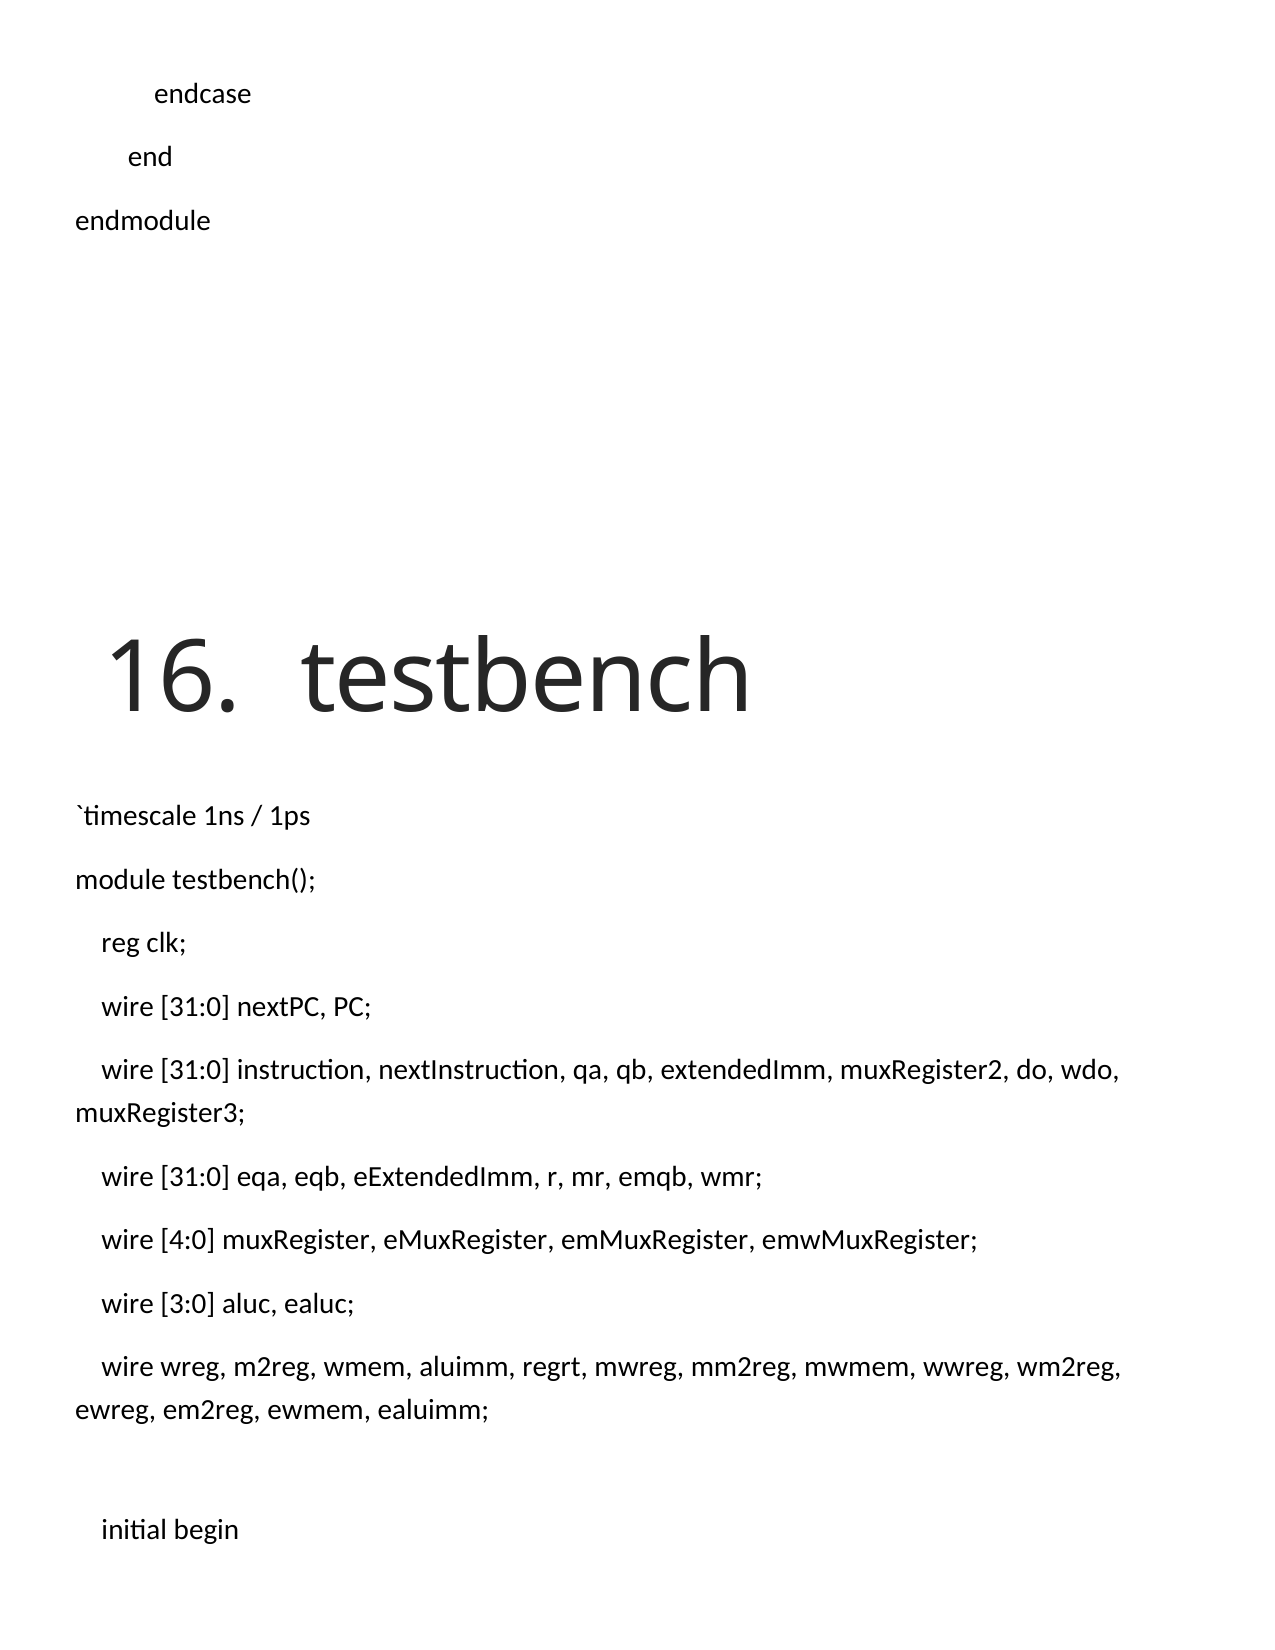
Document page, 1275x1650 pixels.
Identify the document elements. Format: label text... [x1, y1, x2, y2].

text wire [31:0] nextPC, PC; [75, 988, 1200, 1023]
text wire wreg, m2reg, wmem, aluimm, regrt, mwreg, mm2reg, mwmem, wwreg, wm2reg, ewreg, em2reg, ewmem, ealuimm; [75, 1348, 1200, 1427]
text endcase [75, 75, 1200, 111]
text reg clk; [75, 924, 1200, 960]
text wire [3:0] aluc, ealuc; [75, 1285, 1200, 1320]
text initial begin [75, 1511, 1200, 1547]
text wire [31:0] eqa, eqb, eExtendedImm, r, mr, emqb, wmr; [75, 1158, 1200, 1193]
text module testbench(); [75, 861, 1200, 896]
text wire [31:0] instruction, nextInstruction, qa, qb, extendedImm, muxRegister2, do, wdo, muxRegister3; [75, 1051, 1200, 1130]
title testbench [103, 604, 1200, 741]
text end [75, 138, 1200, 174]
text wire [4:0] muxRegister, eMuxRegister, emMuxRegister, emwMuxRegister; [75, 1221, 1200, 1257]
text `timescale 1ns / 1ps [75, 797, 1200, 833]
text endmodule [75, 202, 1200, 238]
